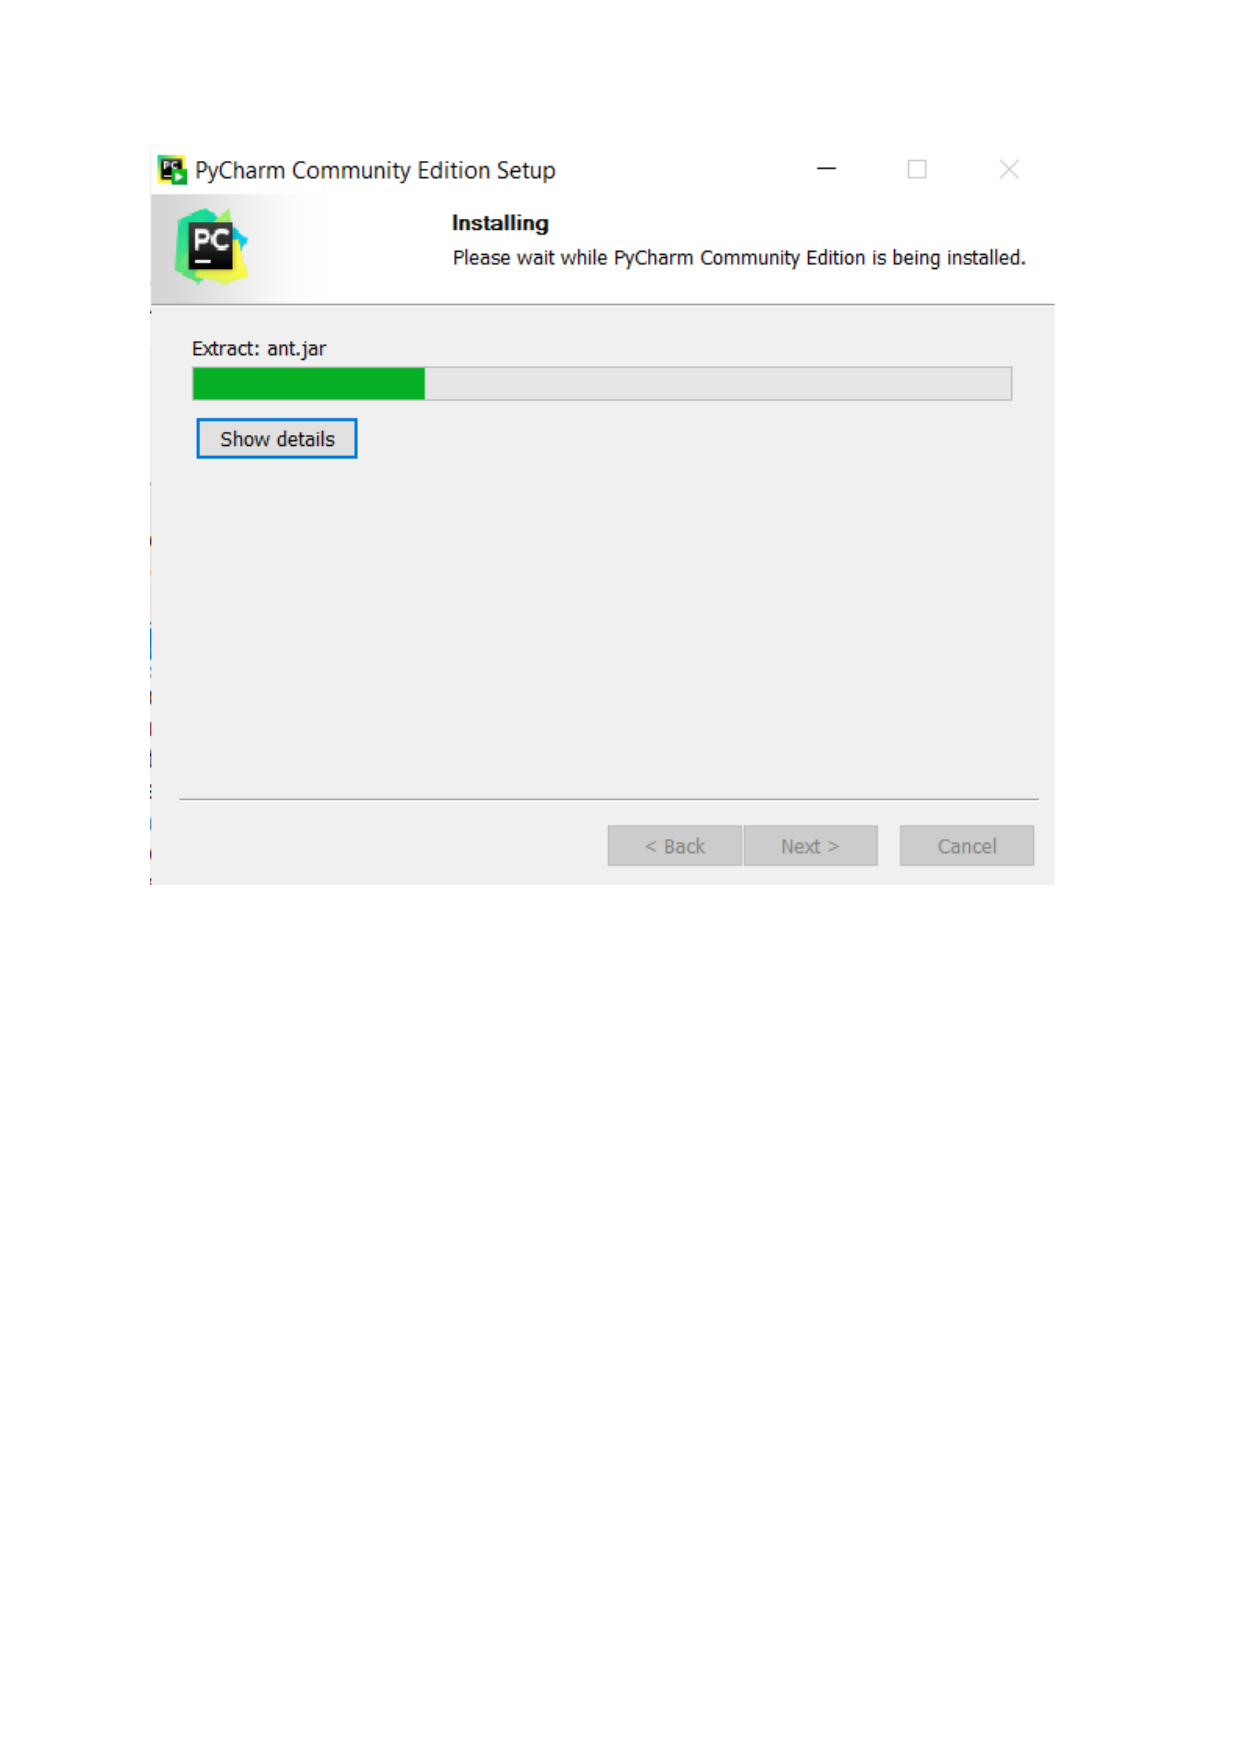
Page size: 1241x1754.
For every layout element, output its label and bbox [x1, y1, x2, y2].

picture [150, 150, 1055, 885]
